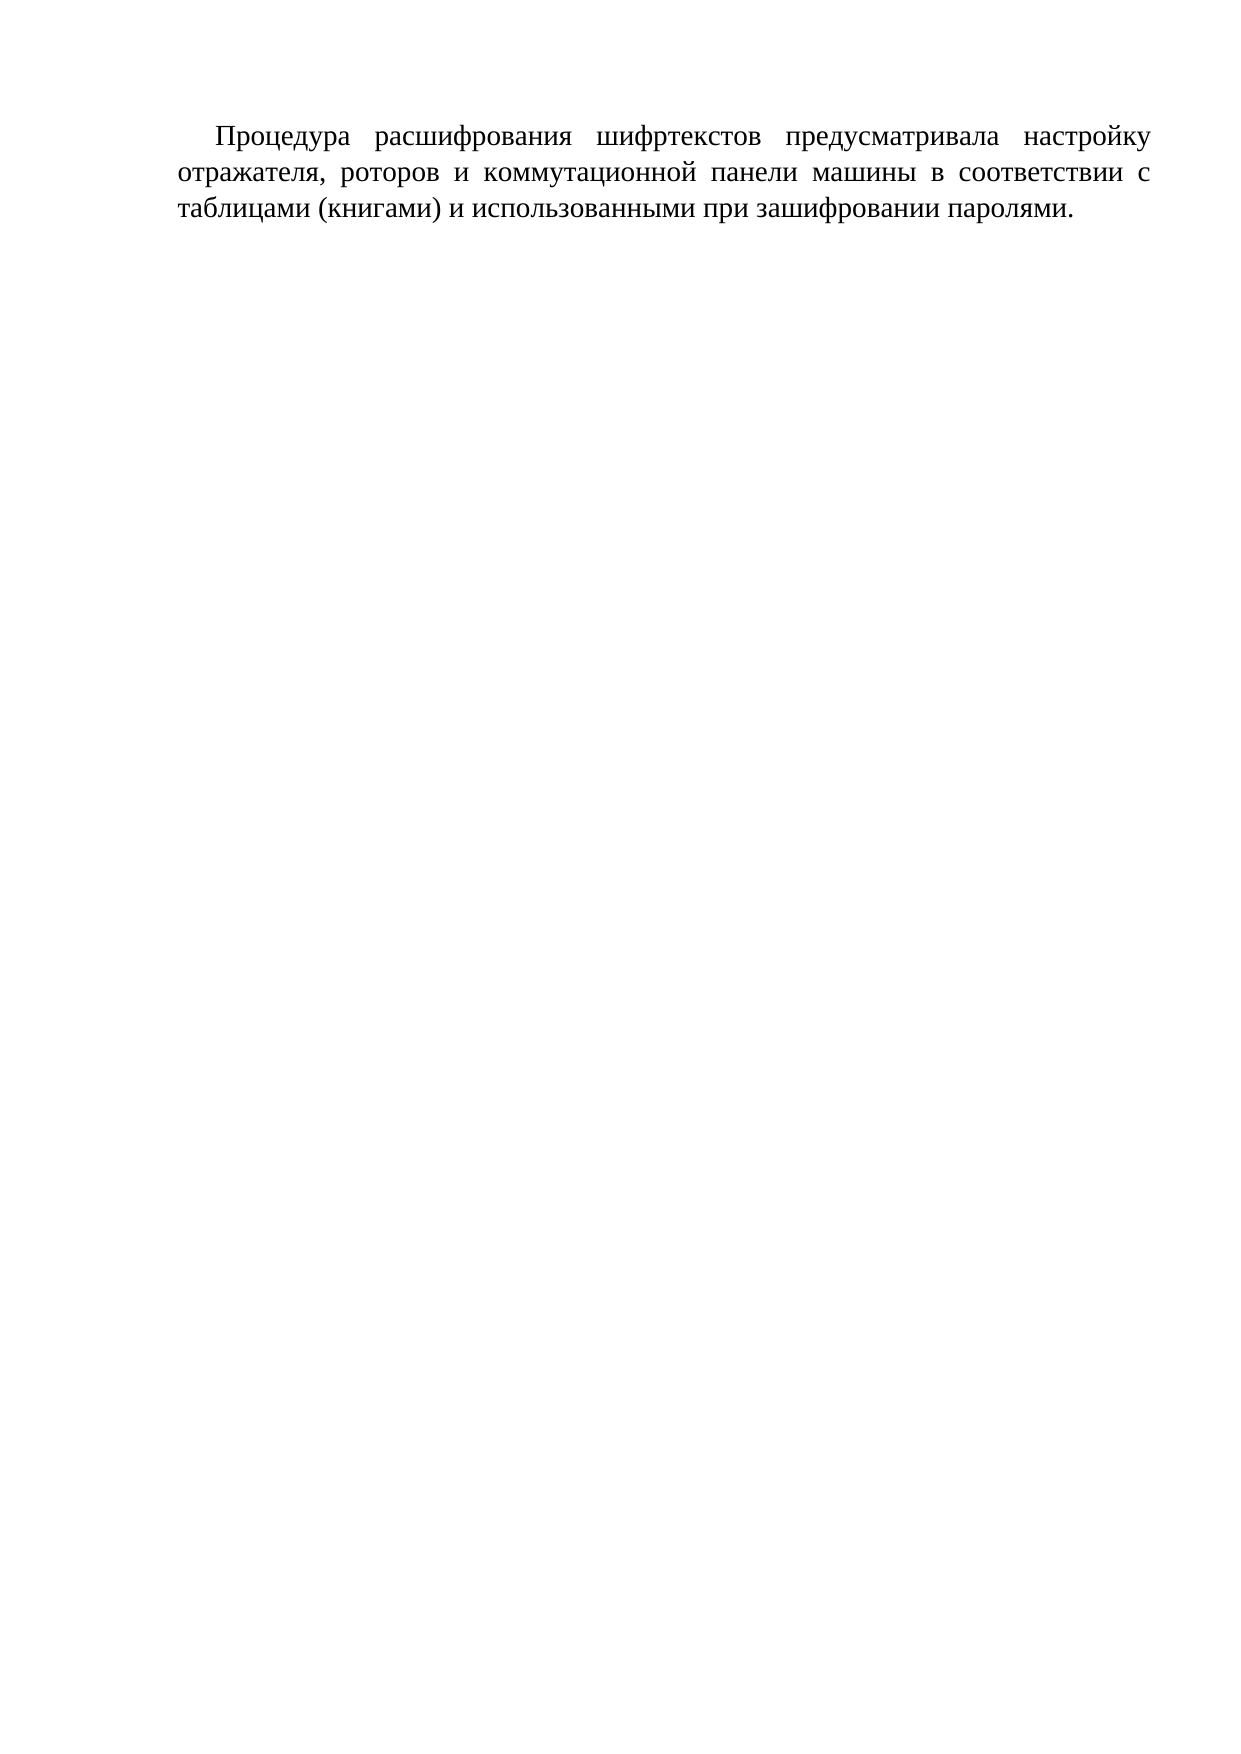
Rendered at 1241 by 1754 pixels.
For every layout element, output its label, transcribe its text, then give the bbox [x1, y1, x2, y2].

text Процедура расшифрования шифртекстов предусматривала настройку отражателя, роторов и коммутационной панели машины в соответствии с таблицами (книгами) и использованными при зашифровании паролями. [177, 118, 1152, 224]
